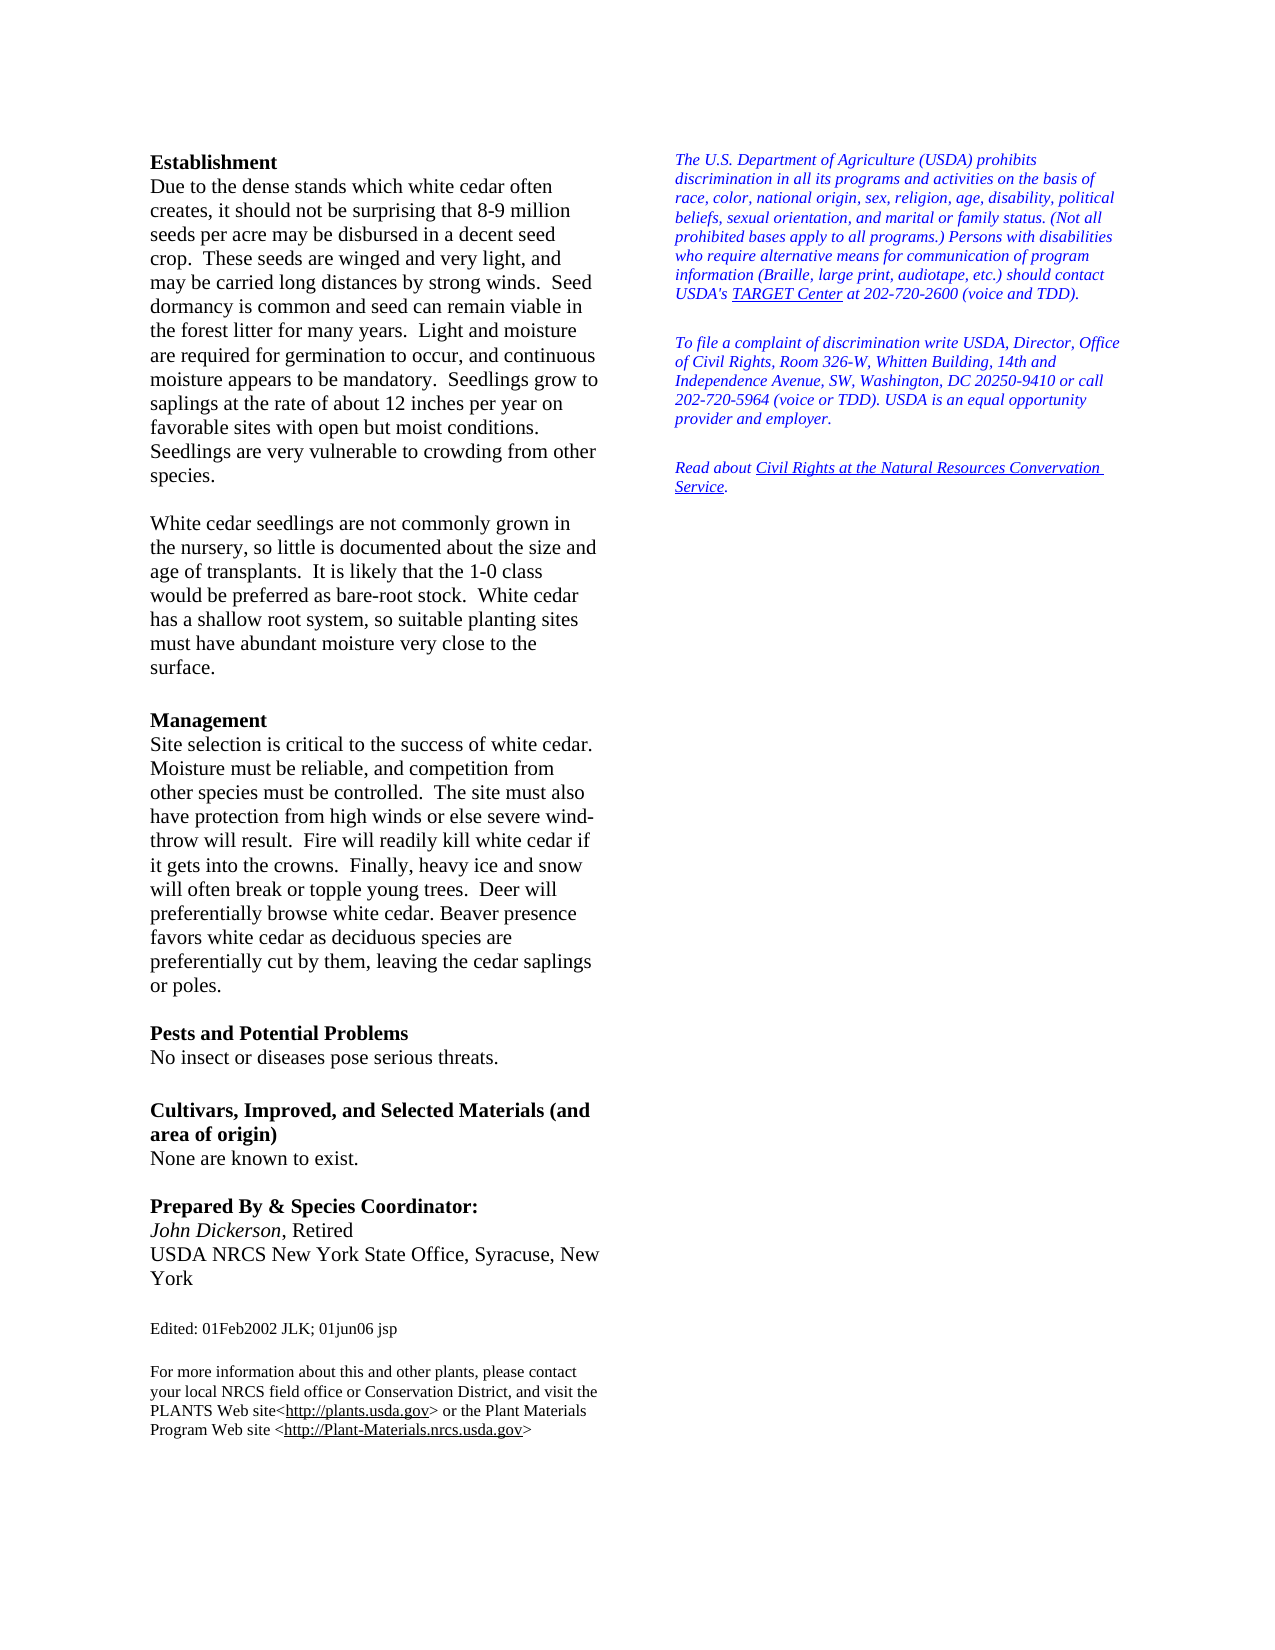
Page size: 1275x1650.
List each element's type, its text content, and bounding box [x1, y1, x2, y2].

text Management [150, 708, 600, 732]
text White cedar seedlings are not commonly grown in the nursery, so little is documented about the size and age of transplants. It is likely that the 1-0 class would be preferred as bare-root stock. White cedar has a shallow root system, so suitable planting sites must have abundant moisture very close to the surface. [150, 511, 600, 679]
text To file a complaint of discrimination write USDA, Director, Office of Civil Rights, Room 326-W, Whitten Building, 14th and Independence Avenue, SW, Washington, DC 20250-9410 or call 202-720-5964 (voice or TDD). USDA is an equal opportunity provider and employer. [675, 332, 1125, 428]
text John Dickerson, Retired [150, 1218, 600, 1242]
text The Department of Agriculture (USDA) prohibits discrimination in all its programs and activities on the basis of race, color, national origin, sex, religion, age, disability, political beliefs, sexual orientation, and marital or family status. (Not all prohibited bases apply to all programs.) Persons with disabilities who require alternative means for communication of program information (Braille, large print, audiotape, etc.) should contact USDA's TARGET Center at 202-720-2600 (voice and TDD). [675, 150, 1125, 303]
text For more information about this and other plants, please contact your local NRCS field office or Conservation District, and visit the PLANTS Web site<http://plants.usda.gov> or the Plant Materials Program Web site <http://Plant-Materials.nrcs.usda.gov> [150, 1362, 600, 1439]
text Prepared By & Species Coordinator: [150, 1194, 600, 1218]
text Cultivars, Improved, and Selected Materials (and area of origin) [150, 1098, 600, 1146]
text Read about Civil Rights at the Natural Resources Convervation Service. [675, 457, 1125, 496]
text Site selection is critical to the success of white cedar. Moisture must be reliable, and competition from other species must be controlled. The site must also have protection from high winds or else severe wind-throw will result. Fire will readily kill white cedar if it gets into the crowns. Finally, heavy ice and snow will often break or topple young trees. Deer will preferentially browse white cedar. Beaver presence favors white cedar as deciduous species are preferentially cut by them, leaving the cedar saplings or poles. [150, 732, 600, 997]
text No insect or diseases pose serious threats. [150, 1045, 600, 1069]
text Due to the dense stands which white cedar often creates, it should not be surprising that 8-9 million seeds per acre may be disbursed in a decent seed crop. These seeds are winged and very light, and may be carried long distances by strong winds. Seed dormancy is common and seed can remain viable in the forest litter for many years. Light and moisture are required for germination to occur, and continuous moisture appears to be mandatory. Seedlings grow to saplings at the rate of about 12 inches per year on favorable sites with open but moist conditions. Seedlings are very vulnerable to crowding from other species. [150, 174, 600, 487]
text Pests and Potential Problems [150, 1021, 600, 1045]
text None are known to exist. [150, 1146, 600, 1170]
text Office, [150, 1242, 600, 1290]
text Edited: 01Feb2002 JLK; 01jun06 jsp [150, 1319, 600, 1338]
text Establishment [150, 150, 600, 174]
